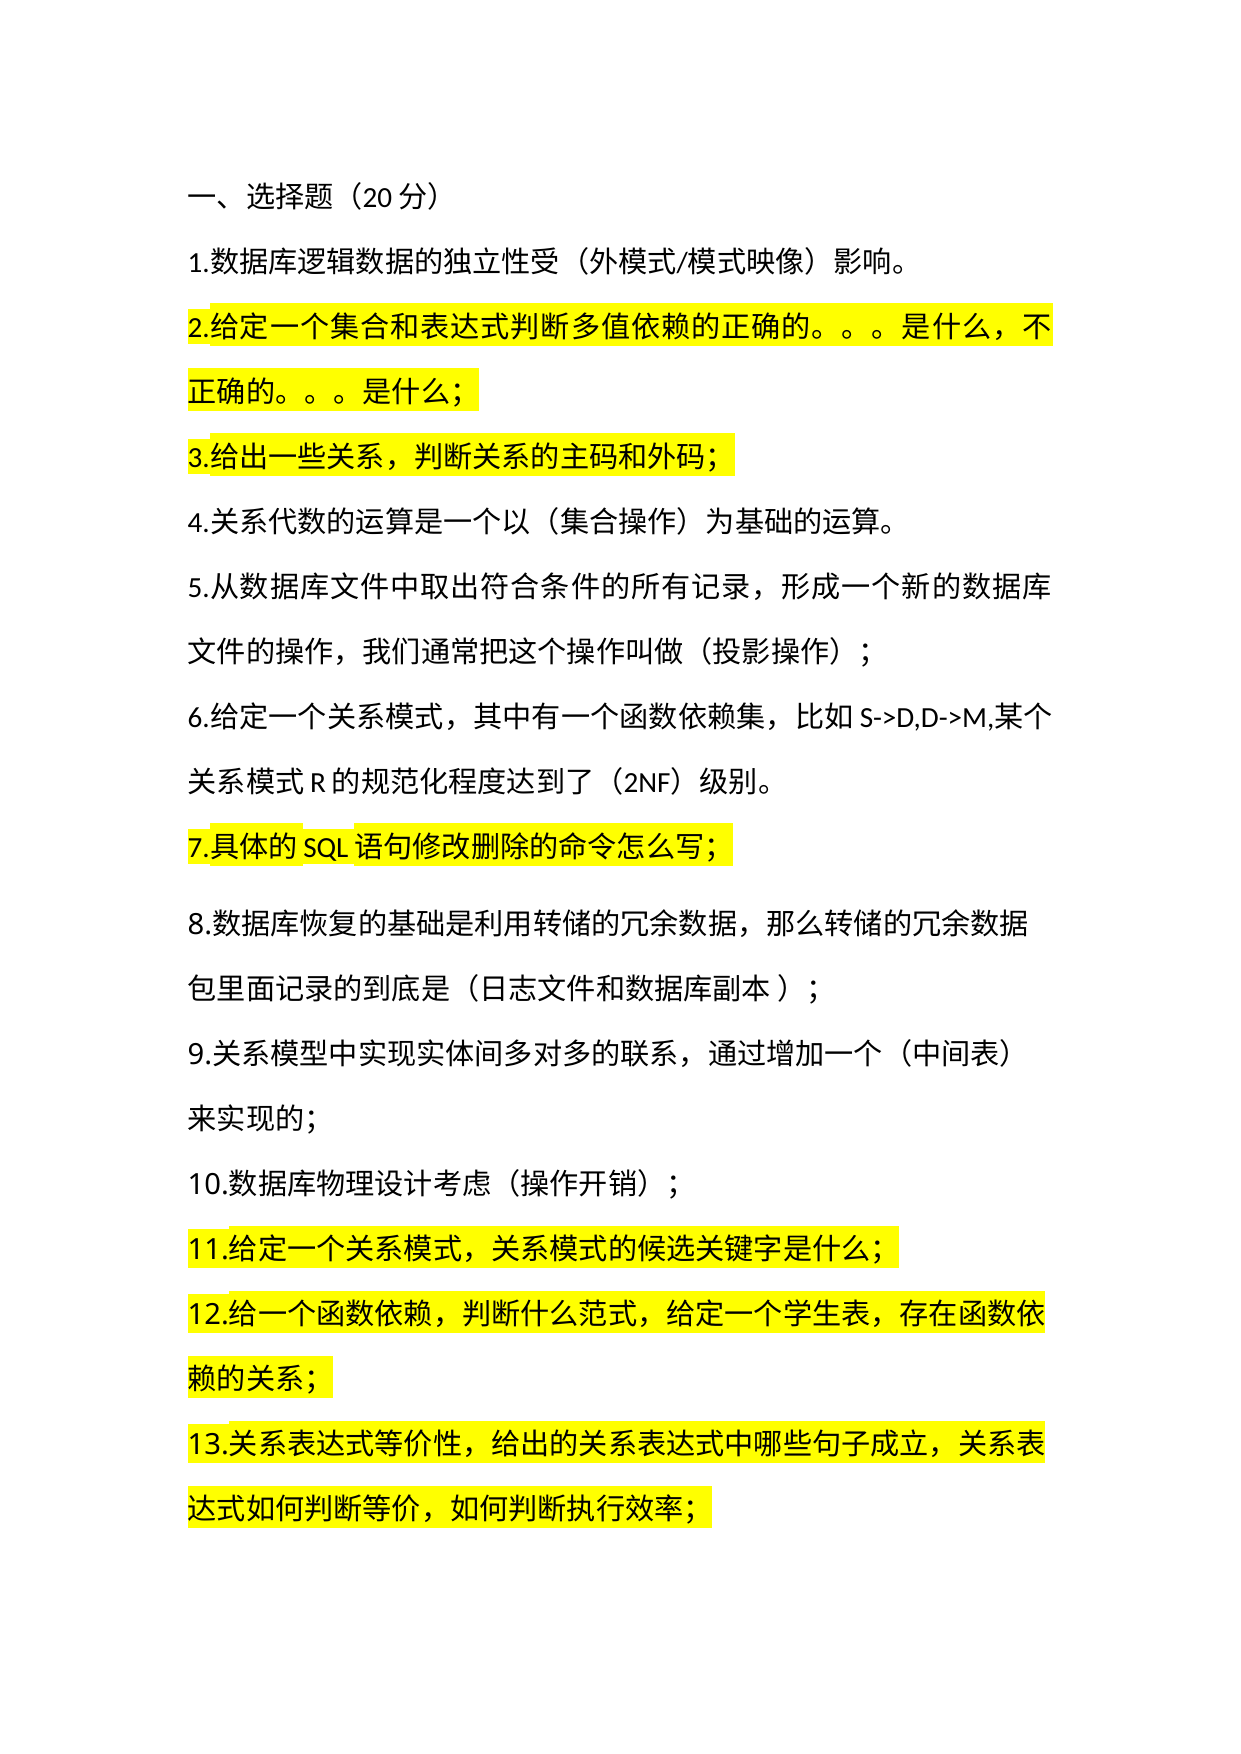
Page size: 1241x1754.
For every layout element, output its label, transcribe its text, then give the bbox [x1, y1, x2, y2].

list 数据库物理设计考虑（操作开销）； [187, 1149, 1053, 1214]
list 关系表达式等价性，给出的关系表达式中哪些句子成立，关系表达式如何判断等价，如何判断执行效率； [187, 1409, 1053, 1539]
list 从数据库文件中取出符合条件的所有记录，形成一个新的数据库文件的操作，我们通常把这个操作叫做（投影操作）； [187, 552, 1053, 682]
list 数据库逻辑数据的独立性受（外模式/模式映像）影响。 [187, 227, 1053, 292]
list 给定一个集合和表达式判断多值依赖的正确的。。。是什么，不正确的。。。是什么； [187, 292, 1053, 422]
list 给定一个关系模式，关系模式的候选关键字是什么； [187, 1214, 1053, 1279]
list 给出一些关系，判断关系的主码和外码； [187, 422, 1053, 487]
list 关系模型中实现实体间多对多的联系，通过增加一个（中间表）来实现的； [187, 1019, 1053, 1149]
list 关系代数的运算是一个以（集合操作）为基础的运算。 [187, 487, 1053, 552]
list 具体的SQL语句修改删除的命令怎么写； [187, 812, 1053, 877]
list 数据库恢复的基础是利用转储的冗余数据，那么转储的冗余数据包里面记录的到底是（日志文件和数据库副本 ）； [187, 889, 1053, 1019]
list 给一个函数依赖，判断什么范式，给定一个学生表，存在函数依赖的关系； [187, 1279, 1053, 1409]
list 选择题（20分） [187, 162, 1053, 227]
list 给定一个关系模式，其中有一个函数依赖集，比如S->D,D->M,某个关系模式R的规范化程度达到了（2NF）级别。 [187, 682, 1053, 812]
